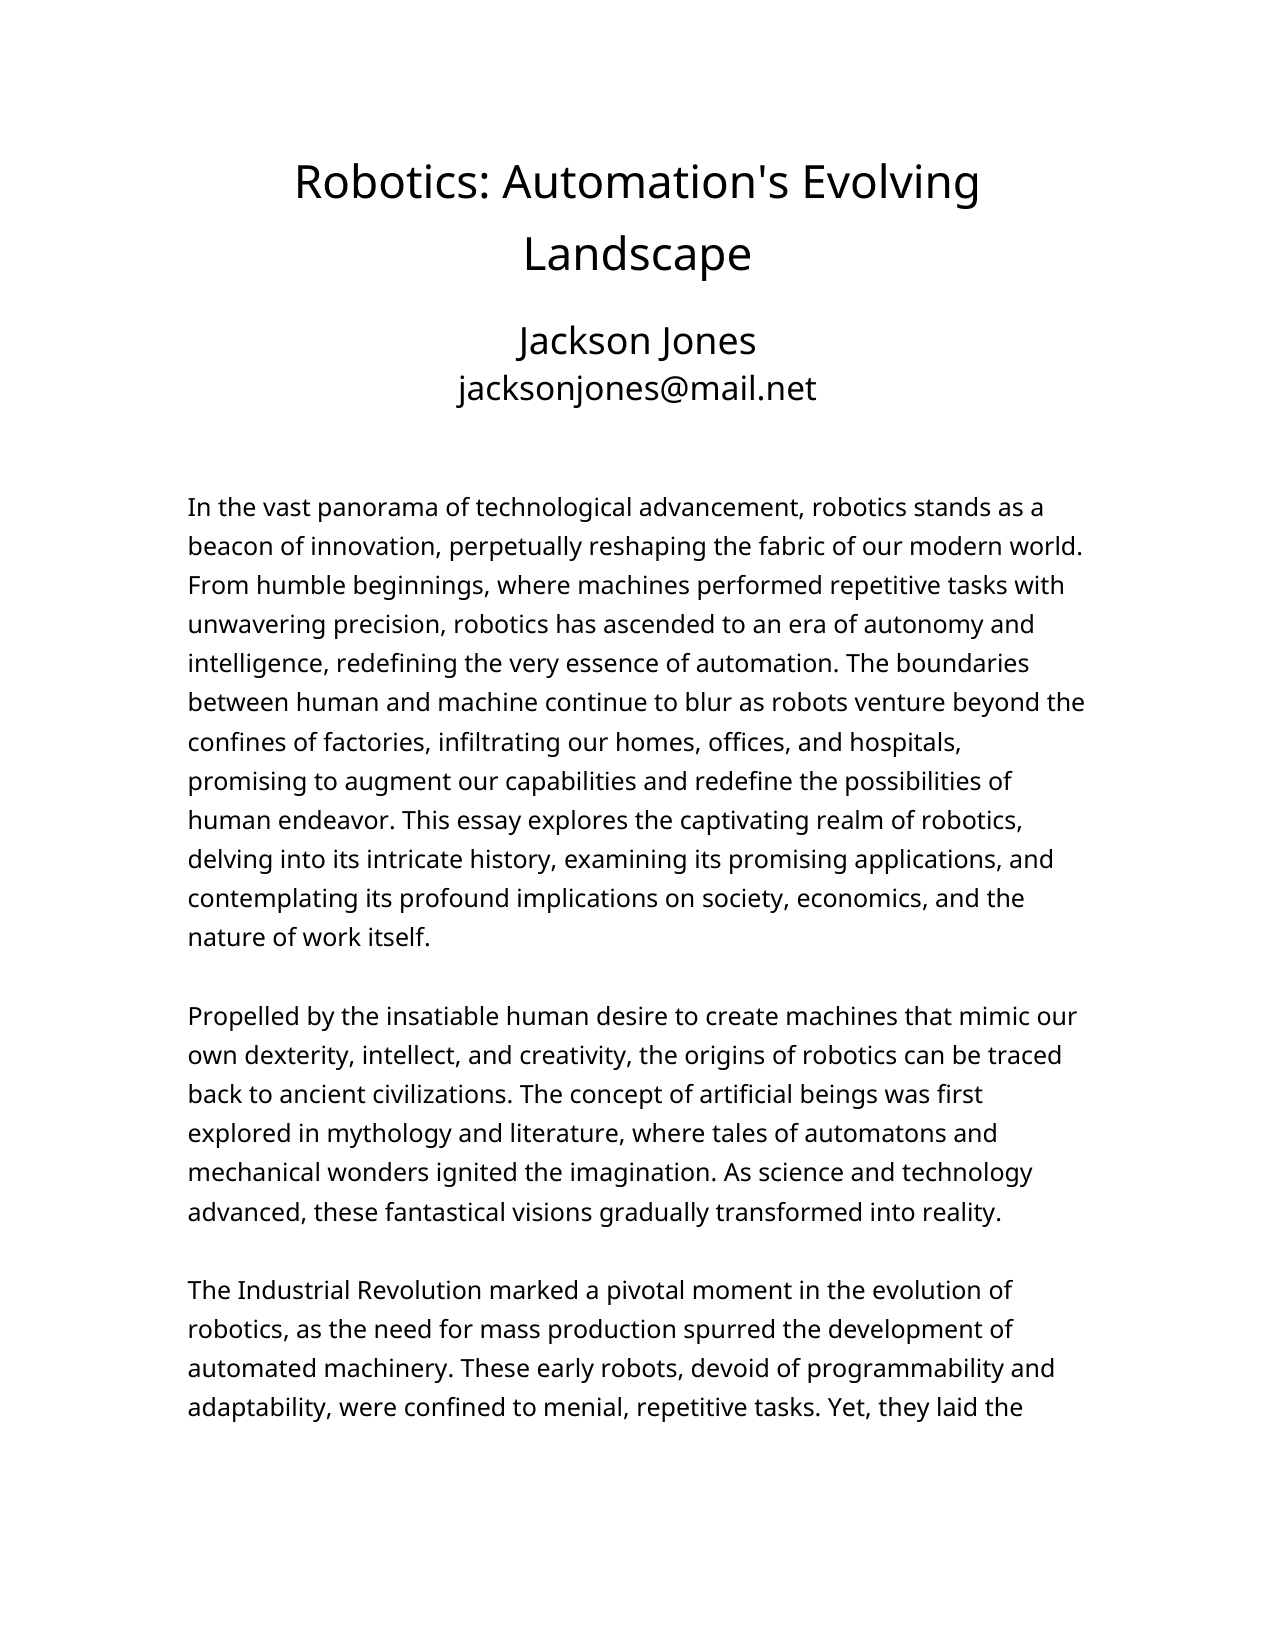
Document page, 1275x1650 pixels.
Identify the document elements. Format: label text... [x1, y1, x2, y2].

text Robotics: Automation's Evolving Landscape [187, 150, 1087, 284]
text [187, 489, 1087, 1424]
text jacksonjones@mail.net [187, 365, 1087, 411]
text Jackson Jones [187, 314, 1087, 365]
